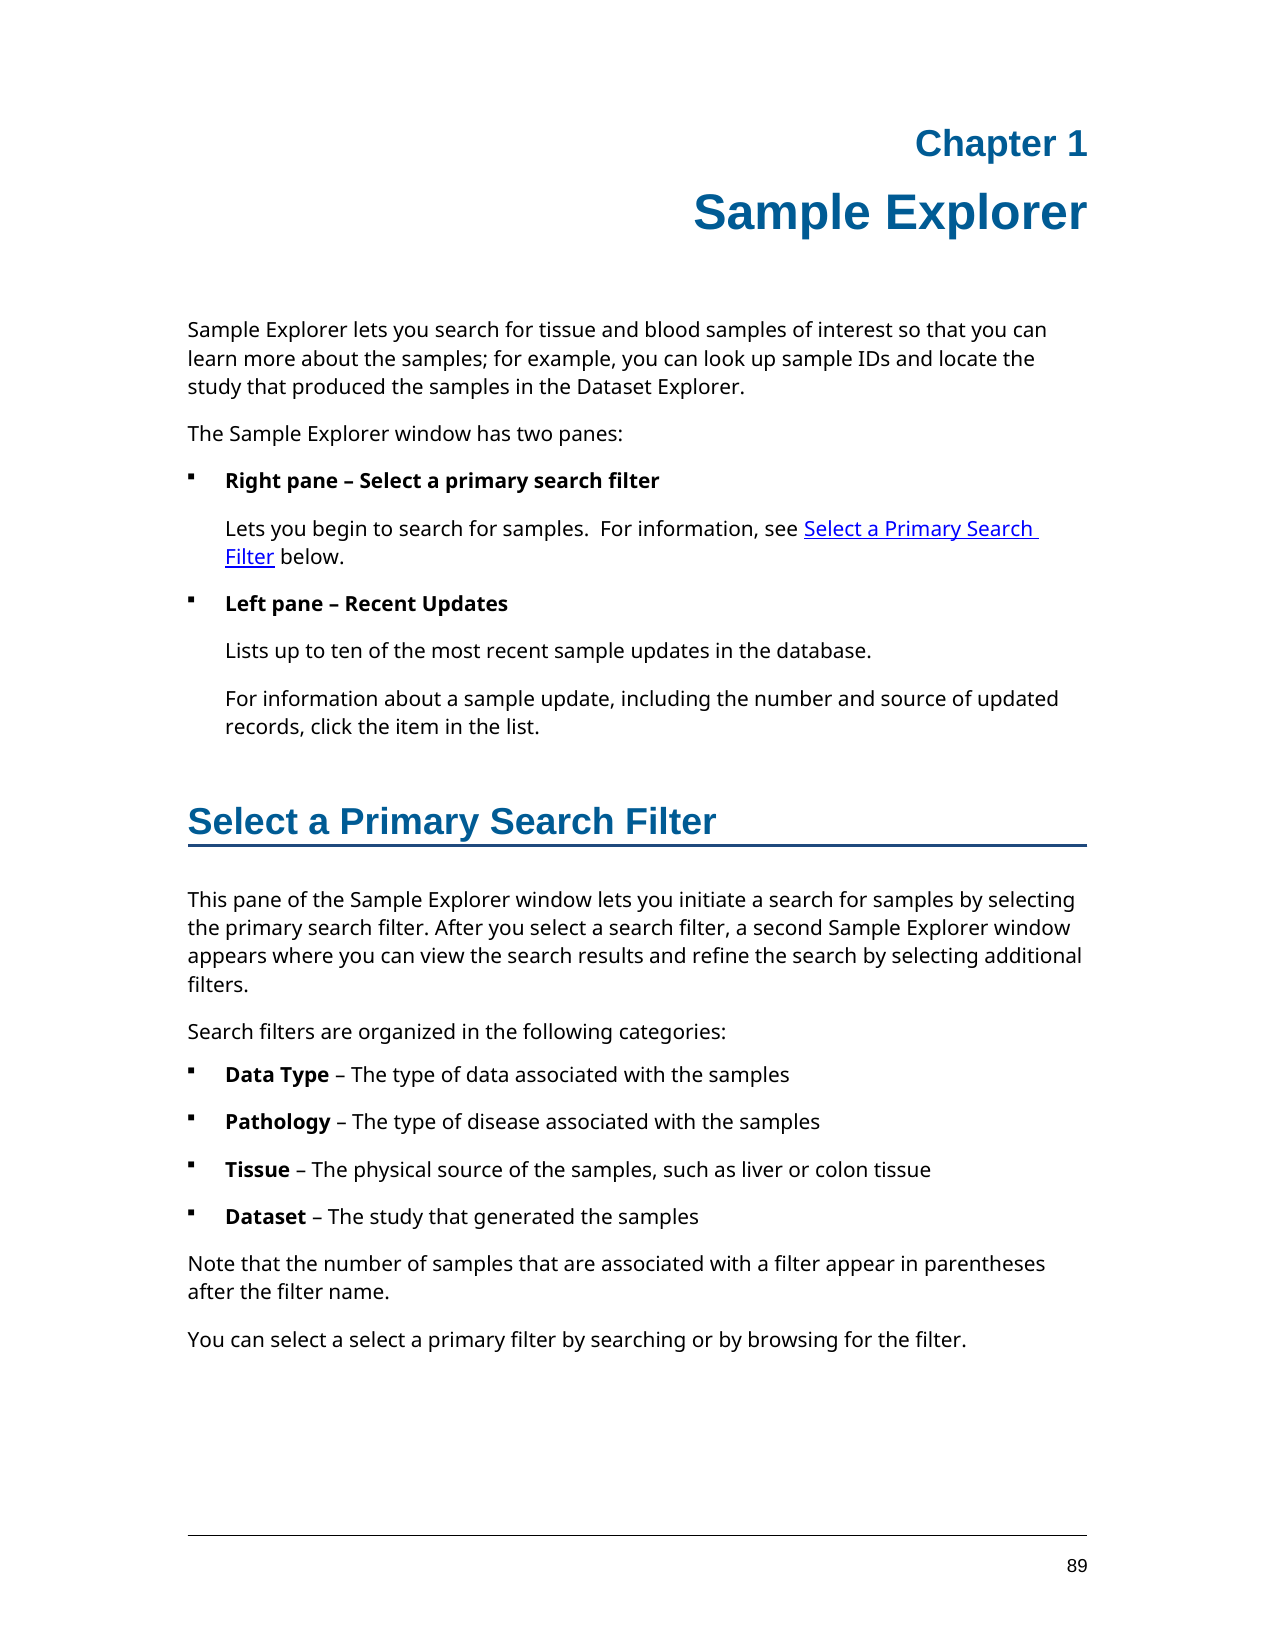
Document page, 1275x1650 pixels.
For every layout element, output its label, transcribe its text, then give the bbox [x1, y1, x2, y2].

list Dataset – The study that generated the samples [187, 1202, 1087, 1230]
text The Sample Explorer window has two panes: [187, 419, 1087, 448]
text Sample Explorer lets you search for tissue and blood samples of interest so that you can learn more about the samples; for example, you can look up sample IDs and locate the study that produced the samples in the Dataset Explorer. [187, 315, 1087, 401]
list Right pane – Select a primary search filter [187, 467, 1087, 495]
list Pathology – The type of disease associated with the samples [187, 1107, 1087, 1136]
text Lets you begin to search for samples. For information, see Select a Primary Search Filter below. [225, 514, 1087, 571]
text Search filters are organized in the following categories: [187, 1017, 1087, 1046]
text You can select a select a primary filter by searching or by browsing for the filter. [187, 1325, 1087, 1353]
text Lists up to ten of the most recent sample updates in the database. [225, 637, 1087, 665]
text This pane of the Sample Explorer window lets you initiate a search for samples by selecting the primary search filter. After you select a search filter, a second Sample Explorer window appears where you can view the search results and refine the search by selecting additional filters. [187, 885, 1087, 998]
subtitle Select a Primary Search Filter [187, 799, 1087, 847]
text Chapter 4 [187, 121, 1087, 164]
text For information about a sample update, including the number and source of updated records, click the item in the list. [225, 684, 1087, 741]
list Tissue – The physical source of the samples, such as liver or colon tissue [187, 1155, 1087, 1183]
text Note that the number of samples that are associated with a filter appear in parentheses after the filter name. [187, 1249, 1087, 1306]
list Left pane – Recent Updates [187, 589, 1087, 618]
list Data Type – The type of data associated with the samples [187, 1060, 1087, 1089]
subtitle Chapter 4: Sample Explorer [187, 183, 1087, 240]
